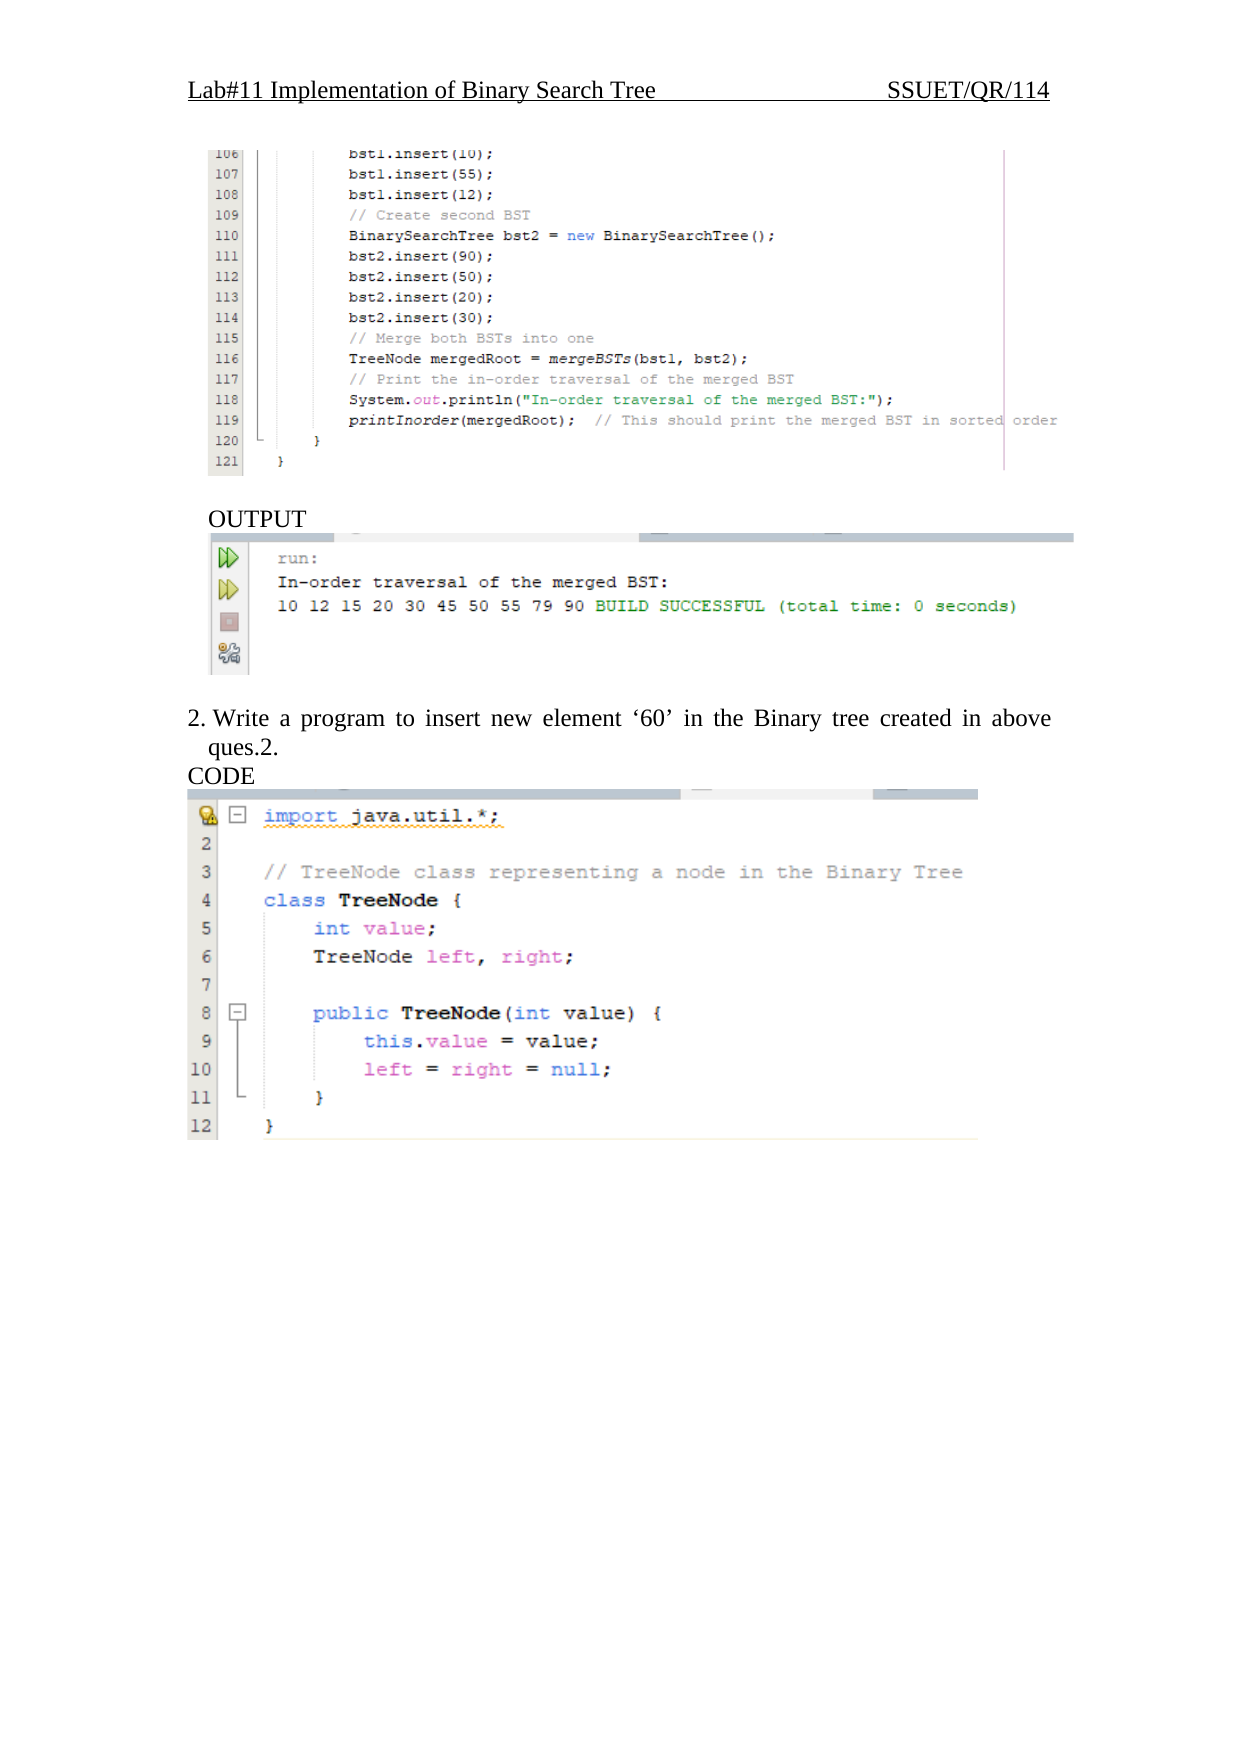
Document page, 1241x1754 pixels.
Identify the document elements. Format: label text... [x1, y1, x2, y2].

picture [187, 789, 978, 1140]
picture [207, 533, 1074, 675]
text OUTPUT [208, 504, 1053, 533]
picture [207, 150, 1074, 476]
text CODE [187, 761, 1053, 790]
list Write a program to insert new element ‘60’ in the Binary tree created in above ques.2. [187, 703, 1053, 761]
